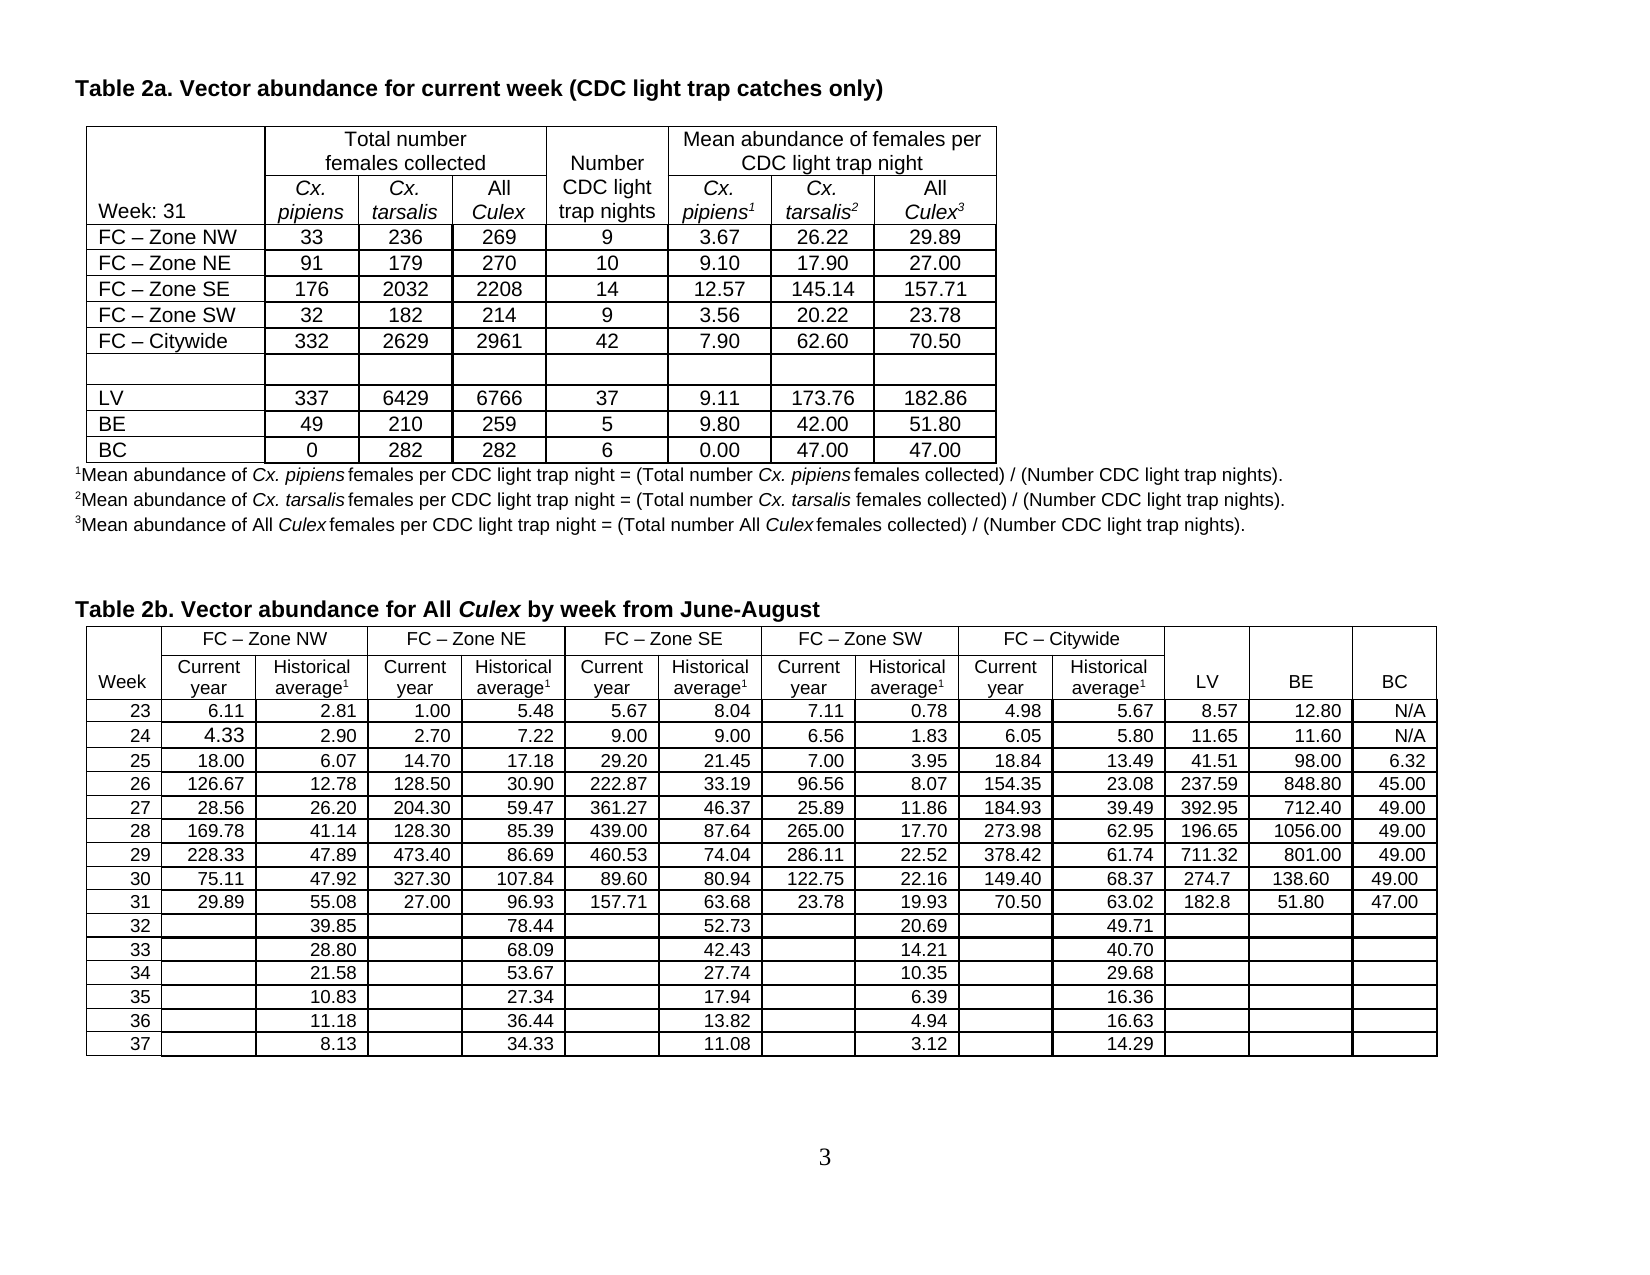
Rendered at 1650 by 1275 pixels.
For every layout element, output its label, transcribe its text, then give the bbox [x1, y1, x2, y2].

table_cell 21.58 [257, 962, 367, 984]
table_cell 17.70 [856, 820, 958, 842]
table_cell 5.48 [463, 700, 564, 721]
table_cell 42.00 [772, 412, 873, 436]
table_cell 176 [266, 277, 358, 301]
table_cell 5.67 [1054, 700, 1164, 721]
table_cell Current year [566, 656, 658, 699]
table_cell FC – Zone NW [87, 225, 264, 249]
table_cell 6.11 [162, 700, 255, 721]
table_cell [266, 355, 358, 384]
table_cell 18.84 [960, 749, 1051, 771]
table_cell 173.76 [772, 386, 873, 410]
table_cell 12.57 [669, 277, 770, 301]
table_cell 32 [266, 303, 358, 327]
table_cell 27.00 [875, 251, 995, 275]
table_cell 46.37 [660, 797, 761, 818]
table_cell 5.80 [1054, 723, 1164, 747]
table_header Total number females collected [266, 127, 546, 175]
table_cell 269 [454, 225, 545, 249]
table_cell 157.71 [566, 891, 658, 913]
table_cell [763, 915, 854, 936]
table_cell [960, 1010, 1051, 1031]
table_cell 78.44 [463, 915, 564, 936]
table_cell 74.04 [660, 844, 761, 866]
table_cell 2.90 [257, 723, 367, 747]
table_cell 273.98 [960, 820, 1051, 842]
table_cell 9.10 [669, 251, 770, 275]
table_cell [763, 939, 854, 960]
table_cell 75.11 [162, 868, 255, 889]
table_cell 0.78 [856, 700, 958, 721]
table_header Number CDC light trap nights [547, 127, 668, 224]
table_cell 42.43 [660, 939, 761, 960]
table_cell 27.74 [660, 962, 761, 984]
table_cell 3.12 [856, 1033, 958, 1055]
table_cell 128.50 [369, 773, 461, 794]
table_cell 848.80 [1250, 773, 1351, 794]
table_cell 31 [87, 890, 161, 913]
table_cell 270 [454, 251, 545, 275]
table_cell 204.30 [369, 797, 461, 818]
table_cell 63.02 [1054, 891, 1164, 913]
table_cell [1354, 1010, 1436, 1031]
table_cell 49.00 [1354, 797, 1436, 818]
table_cell 33 [87, 938, 161, 960]
table_cell 33.19 [660, 773, 761, 794]
table_cell 12.80 [1250, 700, 1351, 721]
table_cell All Culex3 [875, 176, 996, 224]
table_cell 10 [547, 251, 667, 275]
table_cell 1.00 [369, 700, 461, 721]
table_cell 196.65 [1166, 820, 1248, 842]
table_cell 86.69 [463, 844, 564, 866]
table_cell [369, 915, 461, 936]
table_header Week: 31 [87, 127, 264, 224]
table_cell 14.21 [856, 939, 958, 960]
table_cell 6.56 [763, 723, 854, 747]
table_cell 0.00 [669, 438, 770, 462]
table_cell 7.22 [463, 723, 564, 747]
table_cell 169.78 [162, 820, 255, 842]
table_cell 361.27 [566, 797, 658, 818]
table_cell 9.00 [566, 723, 658, 747]
table_cell 0 [266, 438, 358, 462]
table_cell 11.08 [660, 1033, 761, 1055]
table_cell 62.95 [1054, 820, 1164, 842]
table_cell 30 [87, 867, 161, 889]
table_cell Cx. tarsalis [359, 176, 452, 224]
table_cell [566, 1033, 658, 1055]
table_cell [1166, 962, 1248, 984]
table_header LV [1165, 627, 1249, 699]
table_cell Current year [959, 656, 1052, 699]
table_cell [1166, 939, 1248, 960]
table_cell [369, 962, 461, 984]
table_cell BC [87, 437, 264, 462]
table_cell 17.18 [463, 749, 564, 771]
table_cell All Culex [453, 176, 546, 224]
table_cell 460.53 [566, 844, 658, 866]
table_cell 126.67 [162, 773, 255, 794]
table_cell 9 [547, 225, 667, 249]
table_cell 91 [266, 251, 358, 275]
table_cell Current year [762, 656, 855, 699]
table_cell Historical average1 [659, 656, 761, 699]
table_cell [162, 939, 255, 960]
table_cell 259 [454, 412, 545, 436]
table_header Mean abundance of females per CDC light trap night [669, 127, 996, 175]
table_cell 439.00 [566, 820, 658, 842]
table_cell 337 [266, 386, 358, 410]
table_cell 34 [87, 961, 161, 984]
table_cell 7.11 [763, 700, 854, 721]
table_cell 49 [266, 412, 358, 436]
table_cell 9.00 [660, 723, 761, 747]
table_header Week [87, 627, 161, 699]
table_cell FC – Zone SE [87, 276, 264, 301]
table_cell 11.86 [856, 797, 958, 818]
table_cell 107.84 [463, 868, 564, 889]
table_cell 11.18 [257, 1010, 367, 1031]
table_cell 327.30 [369, 868, 461, 889]
table_cell 237.59 [1166, 773, 1248, 794]
table_cell 49.00 [1354, 820, 1436, 842]
table_cell 210 [360, 412, 451, 436]
table_cell 47.00 [875, 438, 995, 462]
table_header FC – Zone NE [368, 627, 564, 654]
table_cell 274.7 [1166, 868, 1248, 889]
table_cell 96.56 [763, 773, 854, 794]
table_cell 16.36 [1054, 986, 1164, 1007]
text 2Mean abundance of Cx. tarsalis females per CDC light trap night = (Total number Cx. tarsalis females collected) / (Number CDC light trap nights). [75, 489, 1575, 511]
table_cell 145.14 [772, 277, 873, 301]
table_cell Cx. tarsalis2 [772, 176, 874, 224]
table_cell 222.87 [566, 773, 658, 794]
table_cell 265.00 [763, 820, 854, 842]
table_cell 6429 [360, 386, 451, 410]
table_cell 7.90 [669, 329, 770, 353]
table_cell 801.00 [1250, 844, 1351, 866]
table_cell LV [87, 385, 264, 410]
table_cell 25 [87, 748, 161, 771]
table_cell [960, 1033, 1051, 1055]
table_cell 182.86 [875, 386, 995, 410]
table_cell 8.57 [1166, 700, 1248, 721]
table_cell 26 [87, 772, 161, 794]
table_cell 10.83 [257, 986, 367, 1007]
table_cell 4.94 [856, 1010, 958, 1031]
table_cell 35 [87, 985, 161, 1007]
table_cell 23.78 [875, 303, 995, 327]
table_cell 1056.00 [1250, 820, 1351, 842]
table_cell 51.80 [1250, 891, 1351, 913]
table_cell 128.30 [369, 820, 461, 842]
table_cell [1250, 1010, 1351, 1031]
table_cell 27.34 [463, 986, 564, 1007]
table_cell 28.80 [257, 939, 367, 960]
table_cell [1354, 962, 1436, 984]
table_cell 6.39 [856, 986, 958, 1007]
text Table 2b. Vector abundance for All Culex by week from June-August [75, 596, 1575, 623]
table_cell 286.11 [763, 844, 854, 866]
table_cell 32 [87, 914, 161, 936]
table_cell [960, 986, 1051, 1007]
table_cell 49.00 [1354, 868, 1436, 889]
table_cell 47.92 [257, 868, 367, 889]
table_cell 2629 [360, 329, 451, 353]
table_cell 23 [87, 700, 161, 721]
table_cell 80.94 [660, 868, 761, 889]
table_cell 22.16 [856, 868, 958, 889]
table_cell 68.37 [1054, 868, 1164, 889]
table_cell [1354, 915, 1436, 936]
table_cell 8.04 [660, 700, 761, 721]
table_cell 98.00 [1250, 749, 1351, 771]
table_cell 8.07 [856, 773, 958, 794]
table_cell 87.64 [660, 820, 761, 842]
table_cell 228.33 [162, 844, 255, 866]
table_cell 214 [454, 303, 545, 327]
table_cell 14 [547, 277, 667, 301]
table_cell 96.93 [463, 891, 564, 913]
text 3Mean abundance of All Culex females per CDC light trap night = (Total number All Culex females collected) / (Number CDC light trap nights). [75, 514, 1575, 535]
table_cell 45.00 [1354, 773, 1436, 794]
table_cell Historical average1 [256, 656, 367, 699]
table_cell 49.71 [1054, 915, 1164, 936]
table_cell 37 [547, 386, 667, 410]
table_cell 8.13 [257, 1033, 367, 1055]
table_cell 24 [87, 722, 161, 747]
table_cell Current year [162, 656, 255, 699]
table_cell 26.22 [772, 225, 873, 249]
table_cell 6.05 [960, 723, 1051, 747]
table_cell 6 [547, 438, 667, 462]
table_cell 9 [547, 303, 667, 327]
table_cell 49.00 [1354, 844, 1436, 866]
table_cell 17.94 [660, 986, 761, 1007]
table_cell 138.60 [1250, 868, 1351, 889]
table_cell [162, 986, 255, 1007]
table_cell 23.78 [763, 891, 854, 913]
table_cell [669, 355, 770, 384]
table_cell 18.00 [162, 749, 255, 771]
table_cell [1166, 1010, 1248, 1031]
table_cell 5.67 [566, 700, 658, 721]
table_cell 182.8 [1166, 891, 1248, 913]
table_cell 70.50 [875, 329, 995, 353]
table_cell 2.81 [257, 700, 367, 721]
table_cell 179 [360, 251, 451, 275]
table_cell N/A [1354, 723, 1436, 747]
table_cell 23.08 [1054, 773, 1164, 794]
table_cell 55.08 [257, 891, 367, 913]
table_cell [566, 1010, 658, 1031]
table_cell [87, 354, 264, 384]
table_cell FC – Zone SW [87, 302, 264, 327]
table_cell 85.39 [463, 820, 564, 842]
table_cell 68.09 [463, 939, 564, 960]
table_cell 14.70 [369, 749, 461, 771]
table_cell [566, 986, 658, 1007]
table_cell 70.50 [960, 891, 1051, 913]
table_cell 13.49 [1054, 749, 1164, 771]
table_cell [547, 355, 667, 384]
table_cell 3.95 [856, 749, 958, 771]
table_cell 712.40 [1250, 797, 1351, 818]
table_cell [763, 986, 854, 1007]
table_cell 19.93 [856, 891, 958, 913]
table_cell 37 [87, 1032, 161, 1055]
table_cell 29 [87, 843, 161, 866]
table_cell 20.69 [856, 915, 958, 936]
table_cell BE [87, 411, 264, 436]
table_cell [960, 939, 1051, 960]
table_cell 182 [360, 303, 451, 327]
table_cell [1250, 986, 1351, 1007]
table_cell [369, 939, 461, 960]
table_cell [772, 355, 873, 384]
table_cell [875, 355, 995, 384]
table_cell 392.95 [1166, 797, 1248, 818]
table_cell [960, 915, 1051, 936]
table_cell 62.60 [772, 329, 873, 353]
table_cell 122.75 [763, 868, 854, 889]
table_cell 53.67 [463, 962, 564, 984]
table_cell 1.83 [856, 723, 958, 747]
table_cell 473.40 [369, 844, 461, 866]
table_header FC – Zone SE [566, 627, 761, 654]
table_cell 29.20 [566, 749, 658, 771]
table_cell [369, 1010, 461, 1031]
table_cell 29.89 [162, 891, 255, 913]
table_header FC – Zone NW [162, 627, 367, 654]
table_cell N/A [1354, 700, 1436, 721]
table_cell 34.33 [463, 1033, 564, 1055]
table_cell 30.90 [463, 773, 564, 794]
table_cell 149.40 [960, 868, 1051, 889]
table_cell 2208 [454, 277, 545, 301]
table_cell [763, 1033, 854, 1055]
table_cell [1354, 1033, 1436, 1055]
table_cell 39.85 [257, 915, 367, 936]
table_cell 33 [266, 225, 358, 249]
table_cell 9.11 [669, 386, 770, 410]
table_cell [1166, 986, 1248, 1007]
table_cell 28.56 [162, 797, 255, 818]
table_cell 6766 [454, 386, 545, 410]
table_cell Cx. pipiens [266, 176, 358, 224]
table_cell 25.89 [763, 797, 854, 818]
table_cell [763, 1010, 854, 1031]
table_cell 14.29 [1054, 1033, 1164, 1055]
table_cell Historical average1 [1053, 656, 1164, 699]
table_cell 61.74 [1054, 844, 1164, 866]
table_cell Historical average1 [462, 656, 564, 699]
table_cell 236 [360, 225, 451, 249]
table_cell [566, 962, 658, 984]
table_cell 13.82 [660, 1010, 761, 1031]
table_cell [454, 355, 545, 384]
table_cell 157.71 [875, 277, 995, 301]
table_cell [960, 962, 1051, 984]
table_cell FC – Citywide [87, 328, 264, 353]
table_cell 36 [87, 1009, 161, 1031]
table_cell 2032 [360, 277, 451, 301]
table_cell 28 [87, 819, 161, 842]
table_cell 29.68 [1054, 962, 1164, 984]
table_cell [360, 355, 451, 384]
table_cell [1354, 986, 1436, 1007]
table_cell 17.90 [772, 251, 873, 275]
table_cell 40.70 [1054, 939, 1164, 960]
text 1Mean abundance of Cx. pipiens females per CDC light trap night = (Total number Cx. pipiens females collected) / (Number CDC light trap nights). [75, 464, 1575, 486]
table_header BC [1353, 627, 1436, 699]
table_cell 59.47 [463, 797, 564, 818]
table_cell 2961 [454, 329, 545, 353]
table_cell 2.70 [369, 723, 461, 747]
table_cell 47.89 [257, 844, 367, 866]
table_cell 29.89 [875, 225, 995, 249]
table_cell [566, 939, 658, 960]
table_cell 16.63 [1054, 1010, 1164, 1031]
table_cell 711.32 [1166, 844, 1248, 866]
table_cell 21.45 [660, 749, 761, 771]
table_cell 154.35 [960, 773, 1051, 794]
table_cell 27 [87, 796, 161, 818]
table_cell 41.14 [257, 820, 367, 842]
table_cell 378.42 [960, 844, 1051, 866]
table_cell 4.98 [960, 700, 1051, 721]
table_cell 11.65 [1166, 723, 1248, 747]
table_cell [763, 962, 854, 984]
table_cell [162, 1033, 255, 1055]
table_cell 42 [547, 329, 667, 353]
table_cell 52.73 [660, 915, 761, 936]
table_cell [1250, 1033, 1351, 1055]
table_cell Current year [368, 656, 461, 699]
table_cell 89.60 [566, 868, 658, 889]
table_cell Historical average1 [856, 656, 958, 699]
table_cell 4.33 [162, 723, 255, 747]
table_cell 47.00 [772, 438, 873, 462]
table_cell 282 [454, 438, 545, 462]
table_cell 27.00 [369, 891, 461, 913]
table_cell 184.93 [960, 797, 1051, 818]
table_header FC – Citywide [959, 627, 1164, 654]
table_cell 20.22 [772, 303, 873, 327]
table_cell 9.80 [669, 412, 770, 436]
table_cell 3.67 [669, 225, 770, 249]
table_cell 3.56 [669, 303, 770, 327]
table_cell [162, 915, 255, 936]
table_cell 5 [547, 412, 667, 436]
table_cell 26.20 [257, 797, 367, 818]
table_cell [162, 962, 255, 984]
table_cell 51.80 [875, 412, 995, 436]
table_cell 36.44 [463, 1010, 564, 1031]
table_cell FC – Zone NE [87, 250, 264, 275]
text Table 2a. Vector abundance for current week (CDC light trap catches only) [75, 75, 1575, 101]
table_header FC – Zone SW [762, 627, 958, 654]
table_cell [1166, 1033, 1248, 1055]
table_cell 12.78 [257, 773, 367, 794]
table_cell 11.60 [1250, 723, 1351, 747]
table_cell [162, 1010, 255, 1031]
table_cell [369, 1033, 461, 1055]
table_cell 47.00 [1354, 891, 1436, 913]
table_cell 332 [266, 329, 358, 353]
table_cell [369, 986, 461, 1007]
table_cell 63.68 [660, 891, 761, 913]
table_cell 22.52 [856, 844, 958, 866]
table_cell [566, 915, 658, 936]
table_cell 10.35 [856, 962, 958, 984]
table_cell 6.07 [257, 749, 367, 771]
table_cell 39.49 [1054, 797, 1164, 818]
table_cell 7.00 [763, 749, 854, 771]
table_cell [1250, 915, 1351, 936]
table_cell 41.51 [1166, 749, 1248, 771]
table_cell 282 [360, 438, 451, 462]
table_cell [1354, 939, 1436, 960]
table_cell [1166, 915, 1248, 936]
table_cell 6.32 [1354, 749, 1436, 771]
table_cell [1250, 939, 1351, 960]
table_cell [1250, 962, 1351, 984]
table_cell Cx. pipiens1 [669, 176, 771, 224]
table_header BE [1250, 627, 1352, 699]
